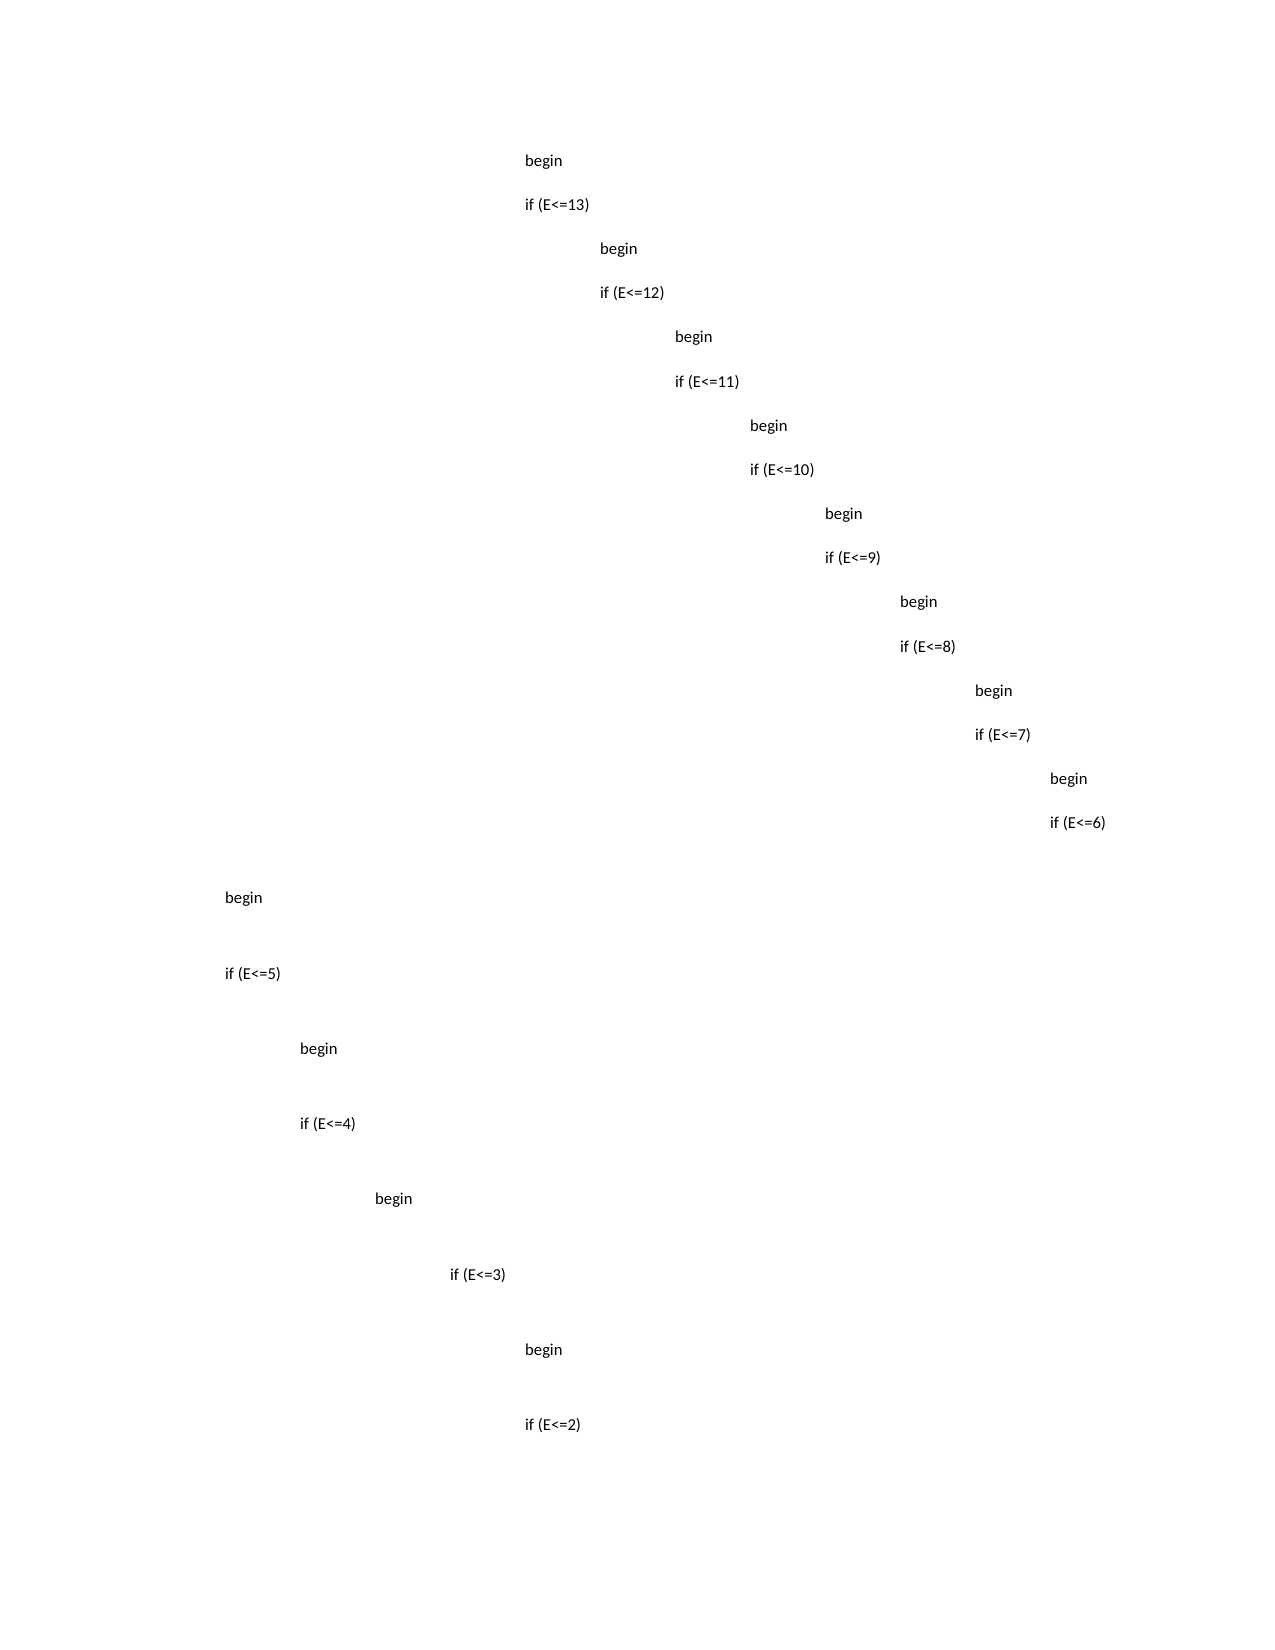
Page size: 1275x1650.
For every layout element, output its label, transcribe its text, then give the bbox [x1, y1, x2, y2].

text begin [150, 1007, 1125, 1058]
text if (E<=3) [150, 1233, 1125, 1284]
text begin [150, 1157, 1125, 1209]
text if (E<=5) [150, 932, 1125, 983]
text begin [150, 150, 1125, 170]
text if (E<=7) [150, 724, 1125, 744]
text begin [150, 768, 1125, 789]
text begin [150, 327, 1125, 347]
text if (E<=13) [150, 194, 1125, 214]
text begin [150, 857, 1125, 908]
text if (E<=11) [150, 371, 1125, 391]
text if (E<=9) [150, 547, 1125, 568]
text if (E<=10) [150, 459, 1125, 479]
text begin [150, 592, 1125, 612]
text if (E<=8) [150, 636, 1125, 656]
text if (E<=12) [150, 282, 1125, 303]
text if (E<=2) [150, 1383, 1125, 1434]
text begin [150, 503, 1125, 524]
text begin [150, 415, 1125, 435]
text begin [150, 238, 1125, 259]
text if (E<=6) [150, 812, 1125, 833]
text begin [150, 680, 1125, 700]
text if (E<=4) [150, 1082, 1125, 1134]
text begin [150, 1308, 1125, 1359]
